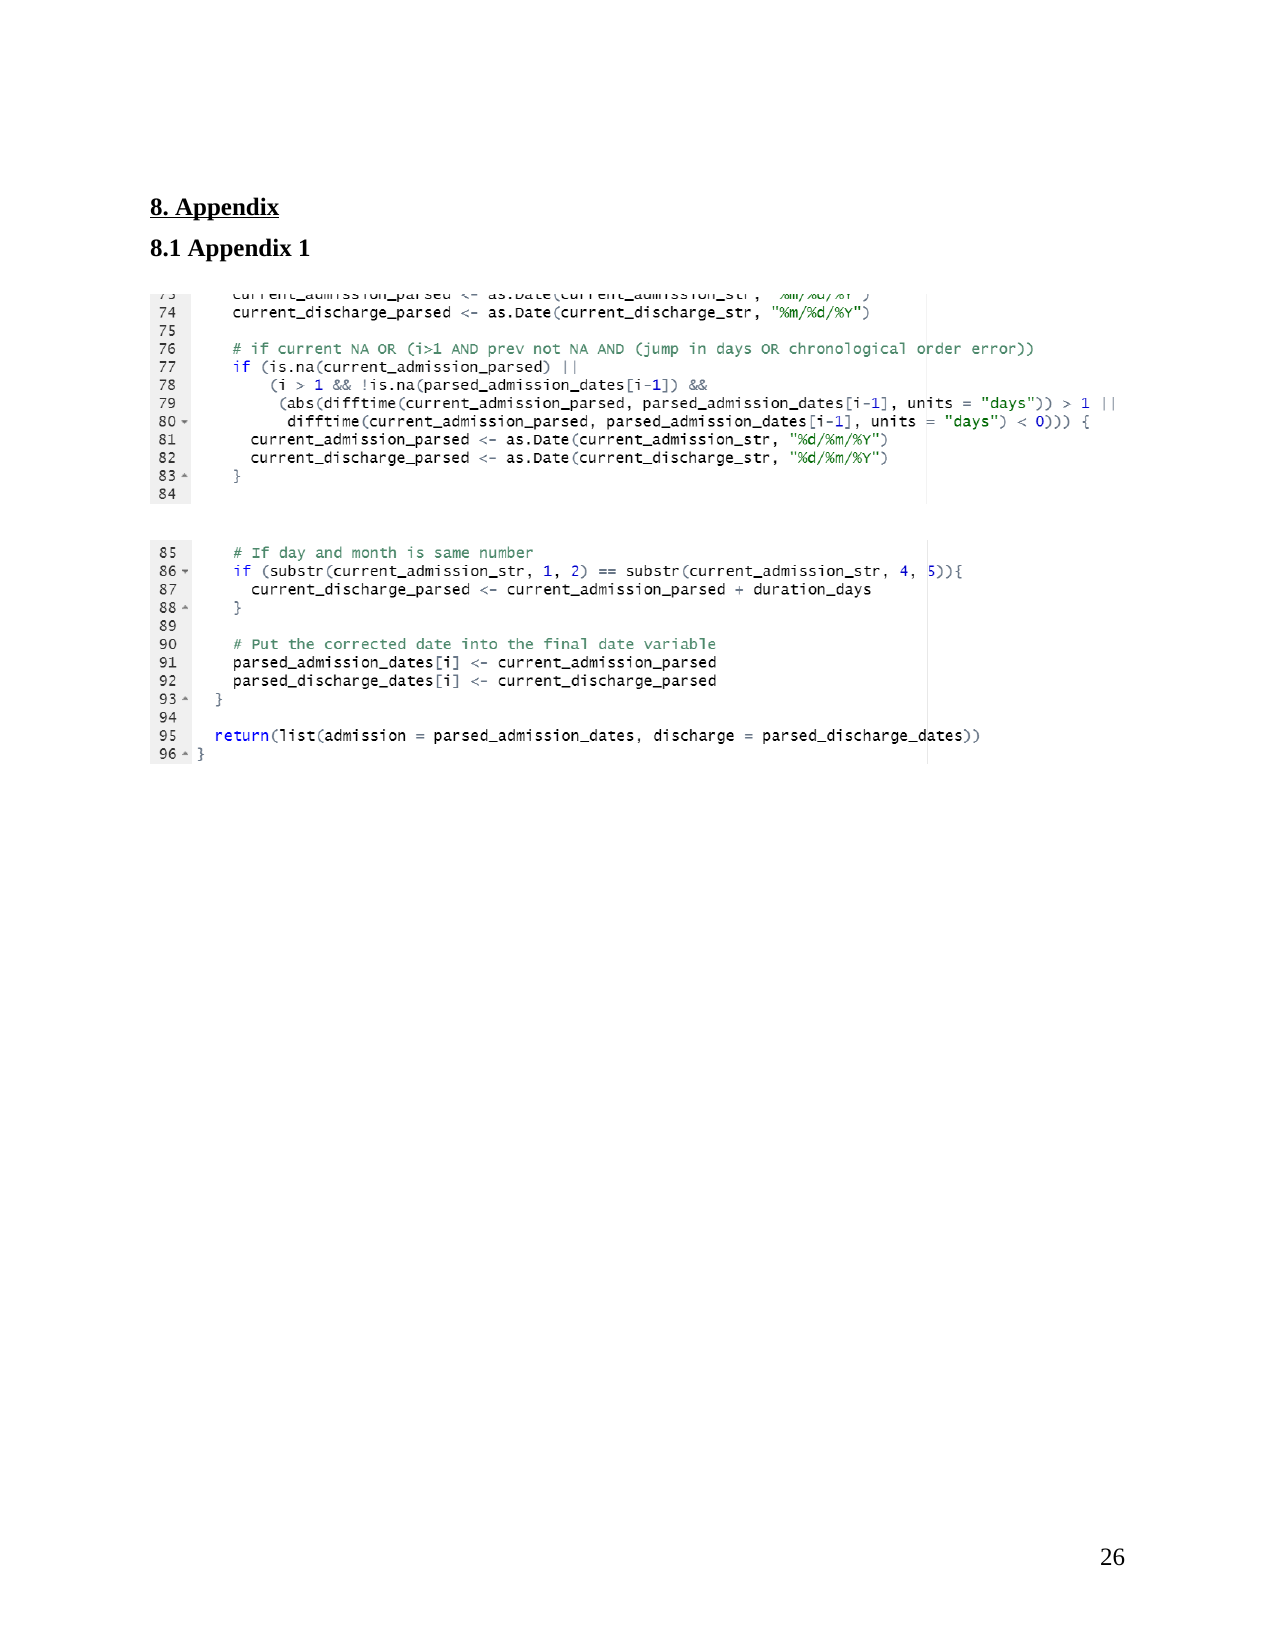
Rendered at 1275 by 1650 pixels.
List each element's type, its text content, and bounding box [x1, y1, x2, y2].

text 8.1 Appendix 1 [150, 233, 1125, 262]
subtitle 8. Appendix [150, 192, 1125, 220]
picture [150, 540, 1125, 764]
picture [150, 294, 1125, 504]
